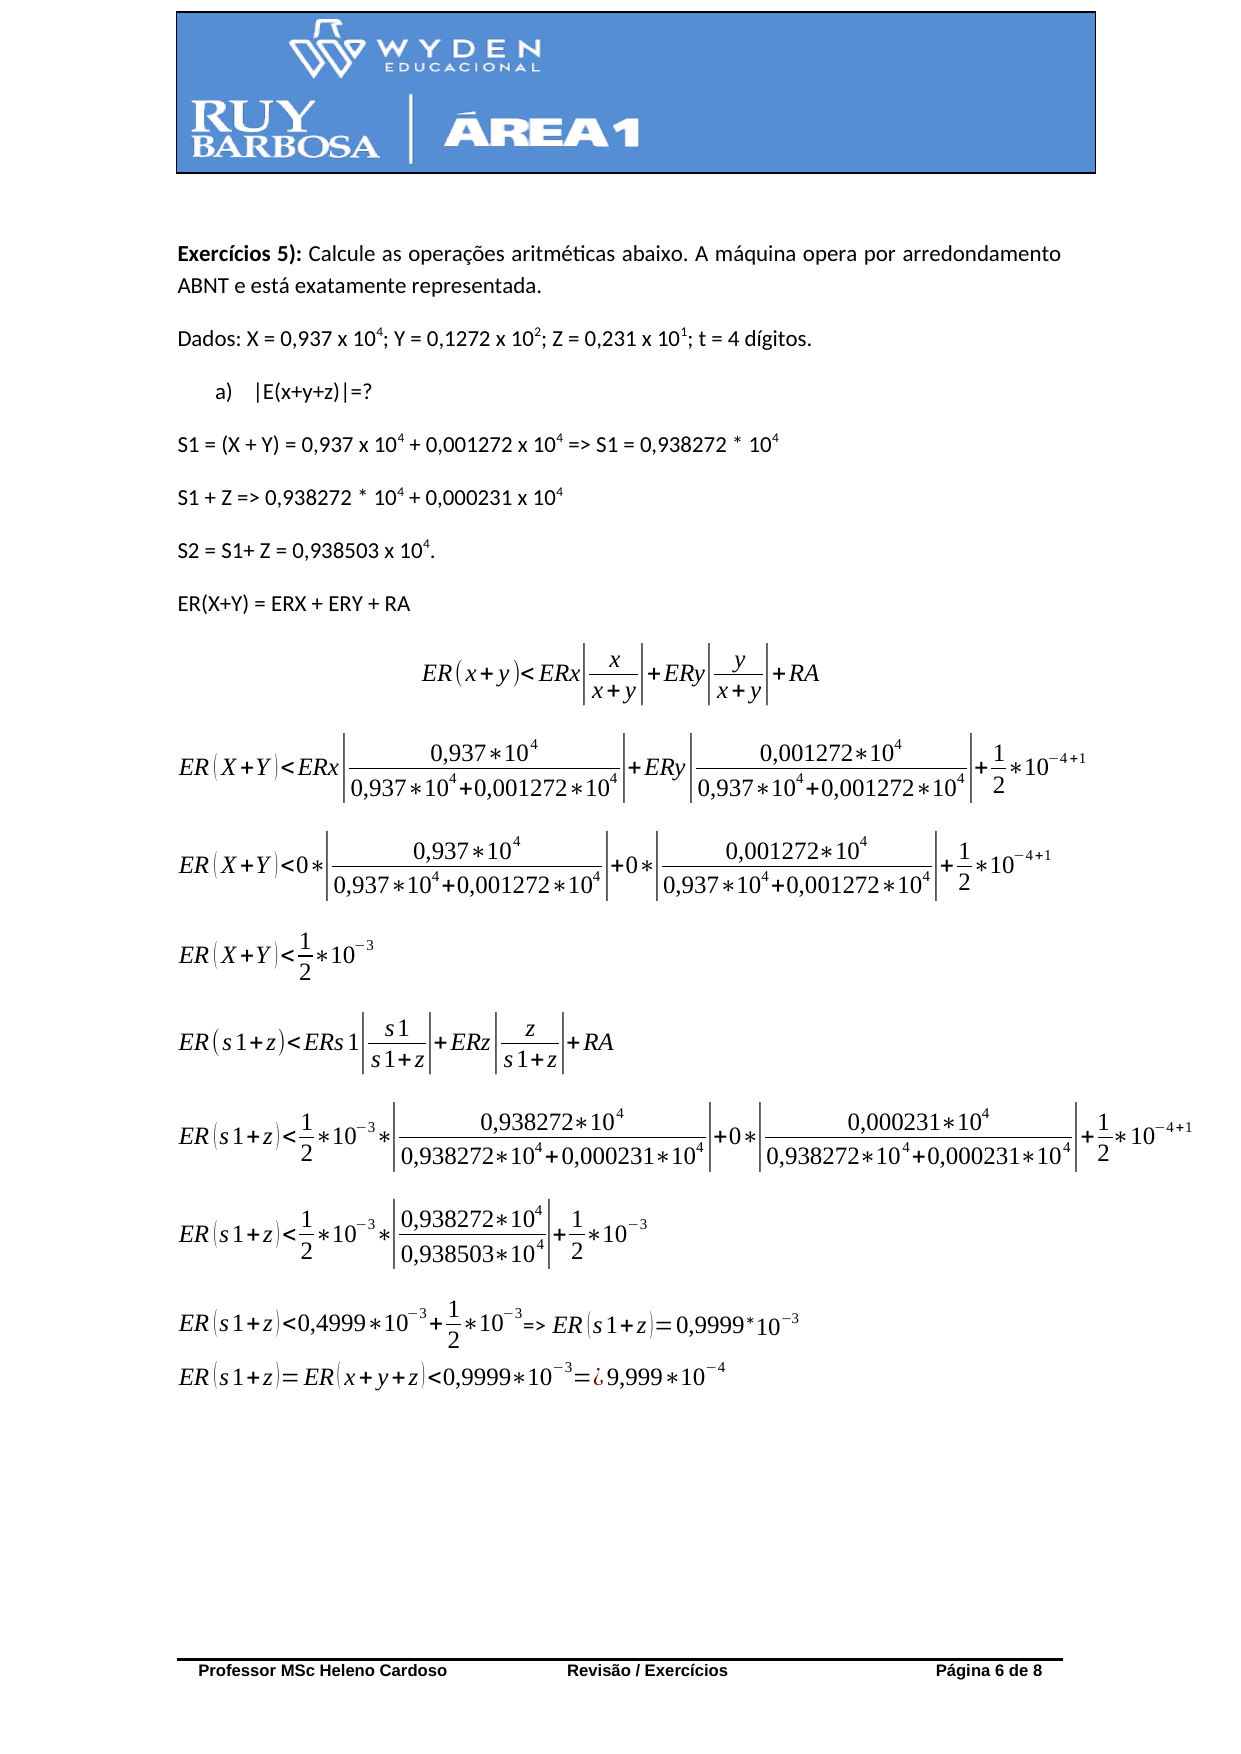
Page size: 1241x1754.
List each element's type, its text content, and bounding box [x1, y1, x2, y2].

text Dados: X = 0,937 x 104; Y = 0,1272 x 102; Z = 0,231 x 101; t = 4 dígitos. [177, 324, 1063, 352]
text S1 = (X + Y) = 0,937 x 104 + 0,001272 x 104 => S1 = 0,938272 * 104 [177, 430, 1063, 458]
text Exercícios 5): Calcule as operações aritméticas abaixo. A máquina opera por arredondamento ABNT e está exatamente representada. [177, 239, 1063, 299]
text ER(X+Y) = ERX + ERY + RA [177, 589, 1063, 617]
text => * [177, 1295, 1063, 1391]
text S1 + Z => 0,938272 * 104 + 0,000231 x 104 [177, 483, 1063, 511]
text S2 = S1+ Z = 0,938503 x 104. [177, 536, 1063, 564]
list |E(x+y+z)|=? [215, 377, 1063, 405]
picture [191, 19, 640, 164]
